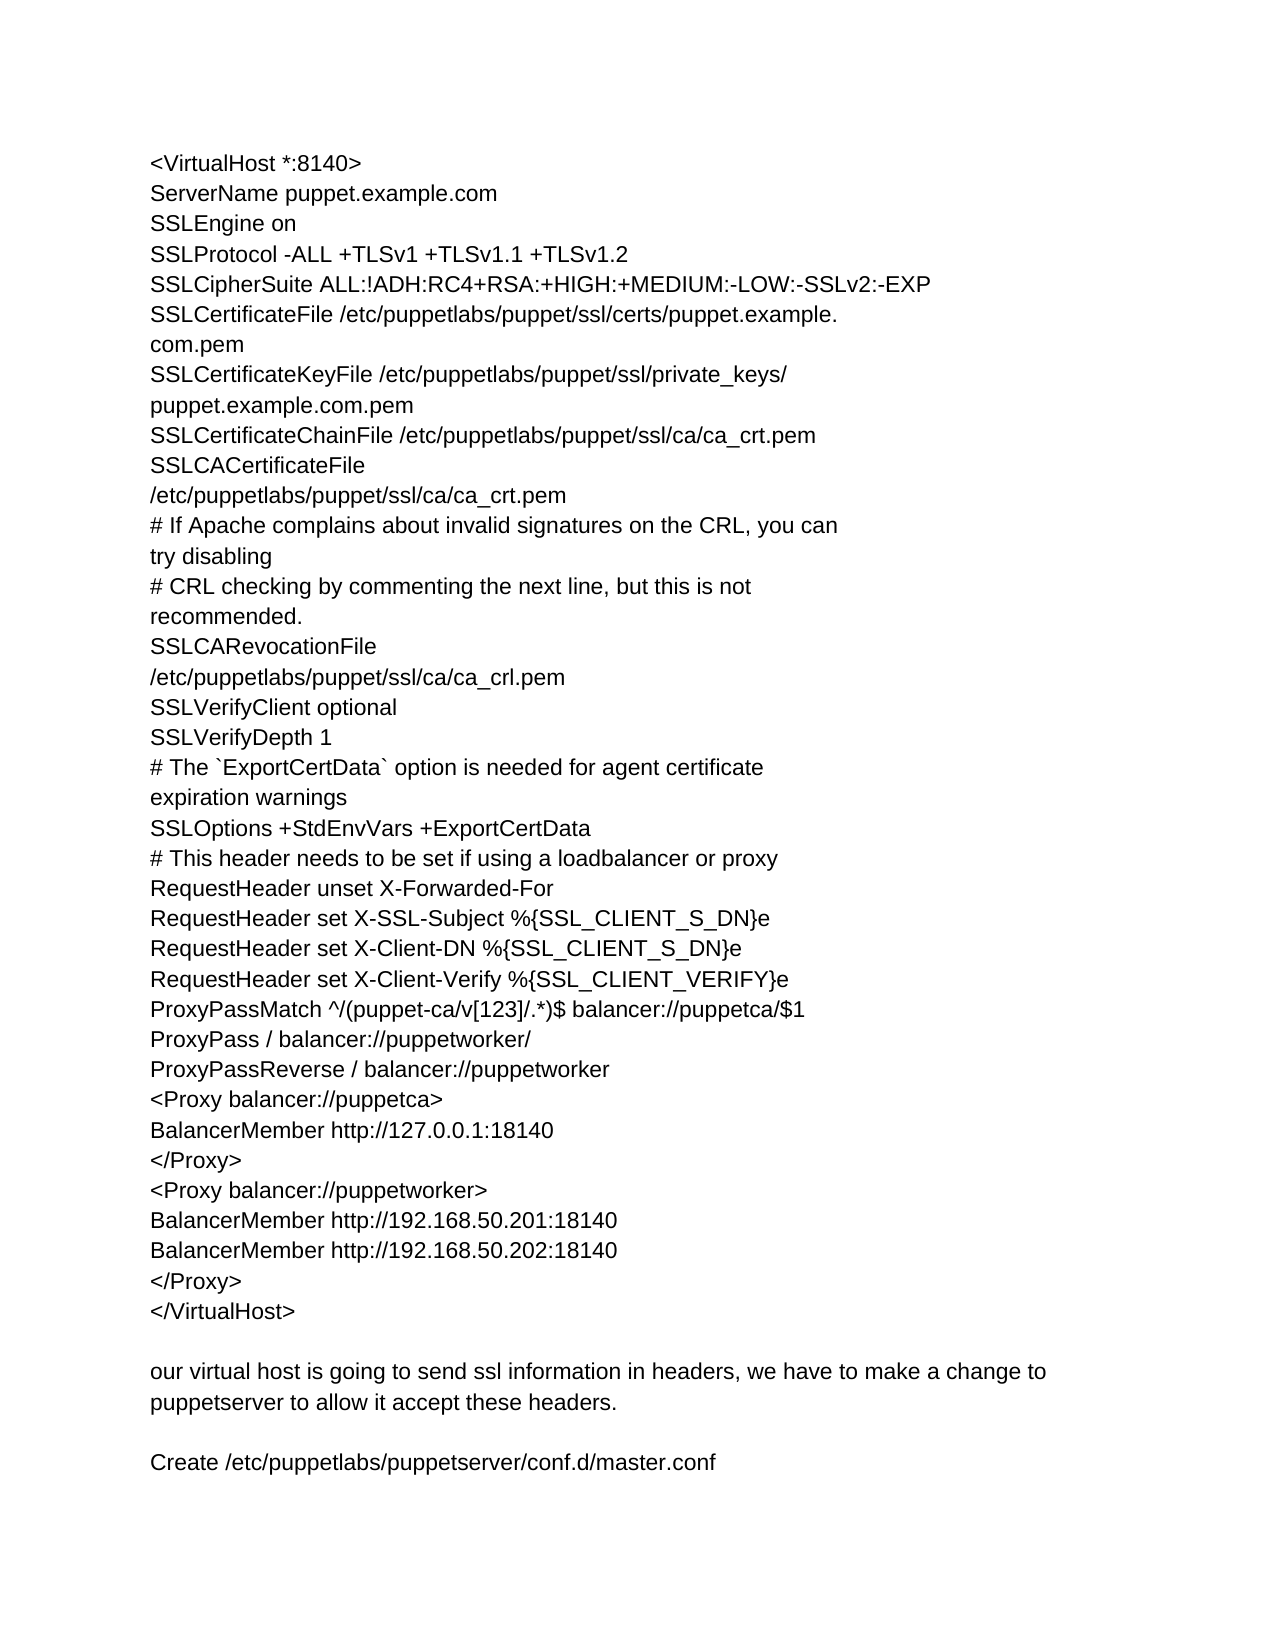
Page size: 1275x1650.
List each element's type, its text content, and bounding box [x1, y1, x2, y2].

text # The `ExportCertData` option is needed for agent certificate [150, 754, 1125, 781]
text RequestHeader unset X-Forwarded-For [150, 875, 1125, 901]
text SSLCARevocationFile [150, 633, 1125, 660]
text SSLCertificateChainFile /etc/puppetlabs/puppet/ssl/ca/ca_crt.pem [150, 422, 1125, 448]
text ProxyPassMatch ^/(puppet-ca/v[123]/.*)$ balancer://puppetca/$1 [150, 996, 1125, 1022]
text SSLCipherSuite ALL:!ADH:RC4+RSA:+HIGH:+MEDIUM:-LOW:-SSLv2:-EXP [150, 271, 1125, 297]
text RequestHeader set X-SSL-Subject %{SSL_CLIENT_S_DN}e [150, 905, 1125, 932]
text SSLCACertificateFile [150, 452, 1125, 478]
text SSLVerifyDepth 1 [150, 724, 1125, 750]
text /etc/puppetlabs/puppet/ssl/ca/ca_crt.pem [150, 482, 1125, 509]
text # This header needs to be set if using a loadbalancer or proxy [150, 845, 1125, 871]
text </Proxy> [150, 1268, 1125, 1294]
text SSLCertificateKeyFile /etc/puppetlabs/puppet/ssl/private_keys/ [150, 361, 1125, 388]
text # CRL checking by commenting the next line, but this is not [150, 573, 1125, 599]
text SSLOptions +StdEnvVars +ExportCertData [150, 814, 1125, 841]
text Create /etc/puppetlabs/puppetserver/conf.d/master.conf [150, 1449, 1125, 1475]
text SSLCertificateFile /etc/puppetlabs/puppet/ssl/certs/puppet.example. [150, 301, 1125, 327]
text our virtual host is going to send ssl information in headers, we have to make a change to puppetserver to allow it accept these headers. [150, 1358, 1125, 1415]
text <Proxy balancer://puppetworker> [150, 1177, 1125, 1203]
text BalancerMember http://192.168.50.202:18140 [150, 1237, 1125, 1264]
text BalancerMember http://192.168.50.201:18140 [150, 1207, 1125, 1234]
text # If Apache complains about invalid signatures on the CRL, you can [150, 512, 1125, 539]
text puppet.example.com.pem [150, 392, 1125, 418]
text <VirtualHost *:8140> [150, 150, 1125, 176]
text ProxyPassReverse / balancer://puppetworker [150, 1056, 1125, 1083]
text BalancerMember http://127.0.0.1:18140 [150, 1117, 1125, 1143]
text SSLProtocol -ALL +TLSv1 +TLSv1.1 +TLSv1.2 [150, 241, 1125, 267]
text RequestHeader set X-Client-Verify %{SSL_CLIENT_VERIFY}e [150, 966, 1125, 992]
text /etc/puppetlabs/puppet/ssl/ca/ca_crl.pem [150, 663, 1125, 690]
text com.pem [150, 331, 1125, 358]
text RequestHeader set X-Client-DN %{SSL_CLIENT_S_DN}e [150, 935, 1125, 962]
text recommended. [150, 603, 1125, 629]
text <Proxy balancer://puppetca> [150, 1086, 1125, 1113]
text SSLEngine on [150, 210, 1125, 237]
text </Proxy> [150, 1147, 1125, 1173]
text ProxyPass / balancer://puppetworker/ [150, 1026, 1125, 1052]
text SSLVerifyClient optional [150, 694, 1125, 720]
text ServerName puppet.example.com [150, 180, 1125, 207]
text </VirtualHost> [150, 1298, 1125, 1324]
text expiration warnings [150, 784, 1125, 811]
text try disabling [150, 543, 1125, 569]
